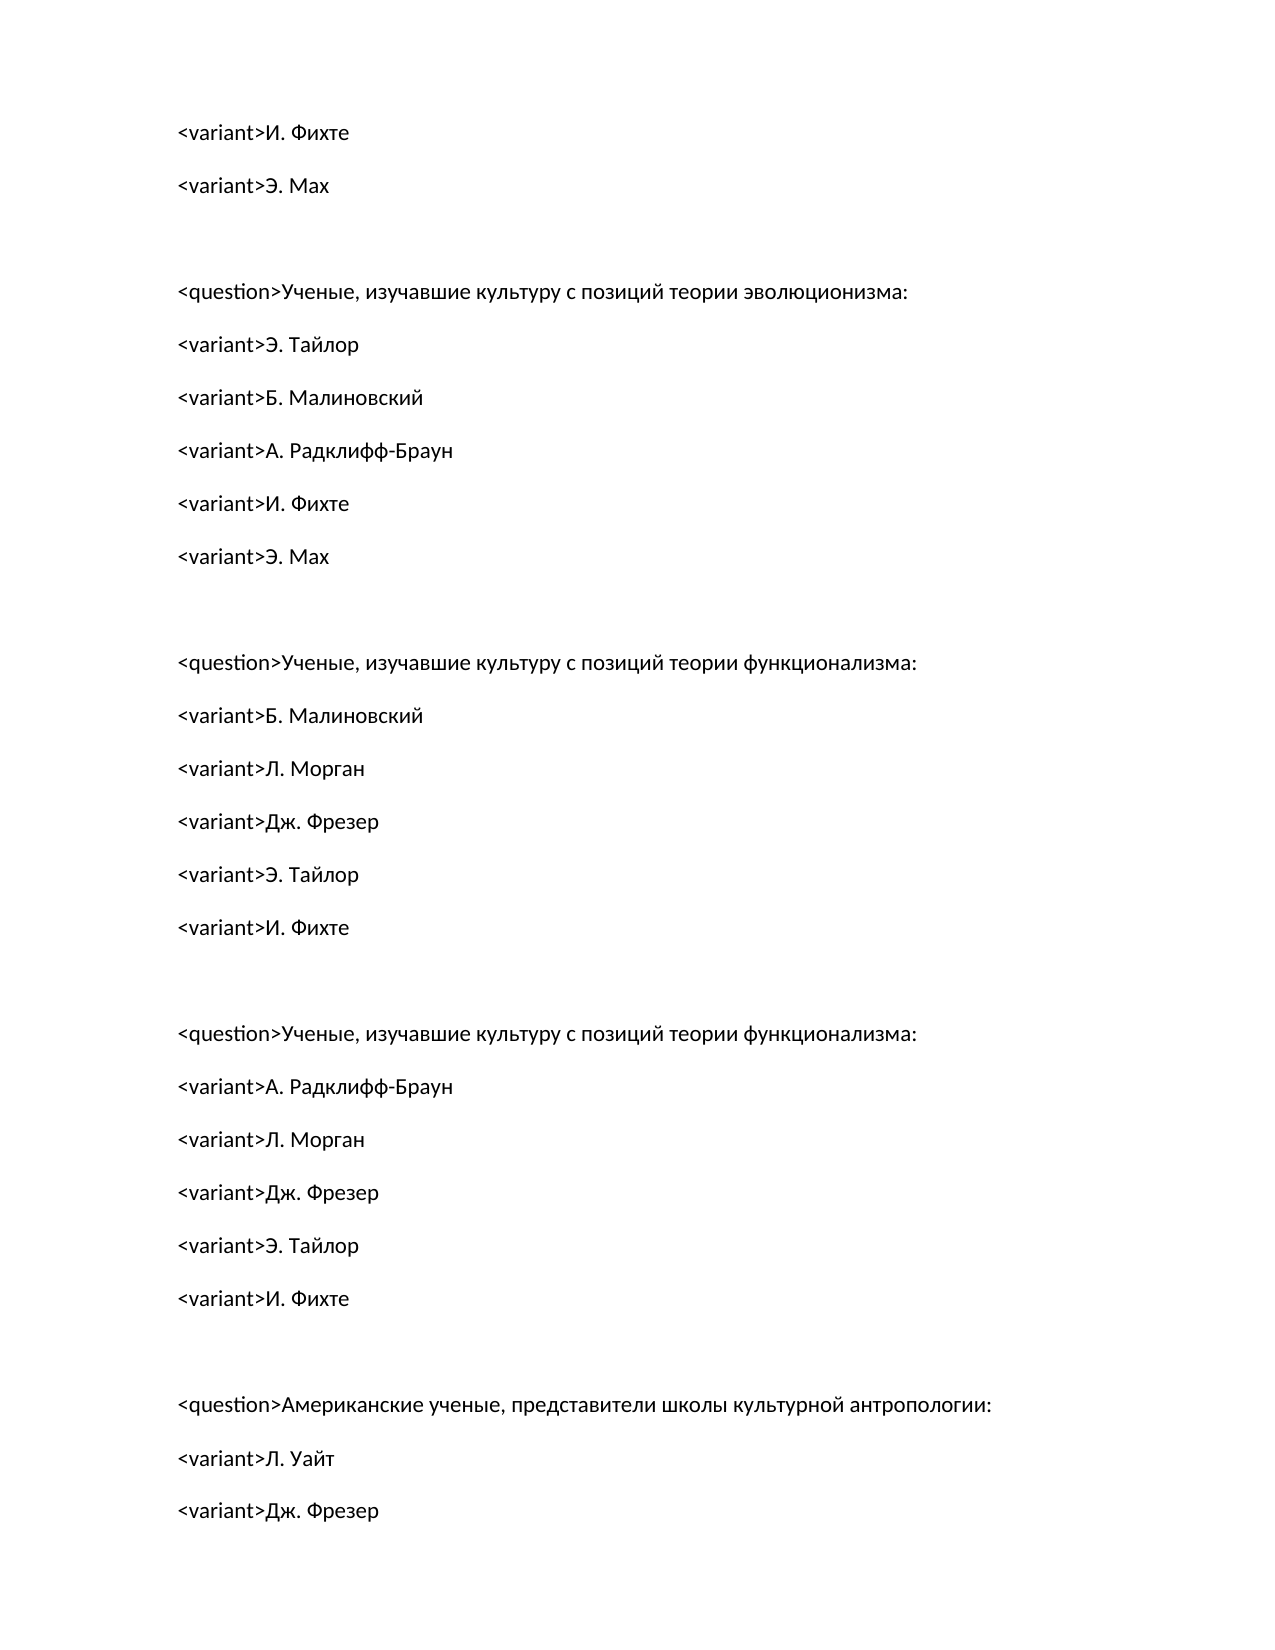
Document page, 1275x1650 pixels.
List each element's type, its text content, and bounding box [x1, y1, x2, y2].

text <variant>И. Фихте [177, 118, 1186, 146]
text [177, 1391, 1186, 1419]
text <variant>Б. Малиновский [177, 701, 1186, 729]
text <question>Ученые, изучавшие культуру с позиций теории функционализма: [177, 648, 1186, 676]
text <variant>Э. Тайлор [177, 1232, 1186, 1259]
text <variant>Э. Мах [177, 171, 1186, 199]
text <variant>И. Фихте [177, 913, 1186, 941]
text <variant>Э. Мах [177, 542, 1186, 570]
text <variant>Б. Малиновский [177, 383, 1186, 411]
text <variant>Дж. Фрезер [177, 1178, 1186, 1207]
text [177, 277, 1186, 305]
text <variant>Дж. Фрезер [177, 1497, 1186, 1525]
text <variant>А. Радклифф-Браун [177, 436, 1186, 464]
text <variant>И. Фихте [177, 489, 1186, 517]
text <variant>Л. Уайт [177, 1444, 1186, 1472]
text <variant>И. Фихте [177, 1284, 1186, 1313]
text <variant>Л. Морган [177, 1126, 1186, 1153]
text <variant>Э. Тайлор [177, 330, 1186, 358]
text <variant>А. Радклифф-Браун [177, 1072, 1186, 1101]
text <question>Ученые, изучавшие культуру с позиций теории функционализма: [177, 1019, 1186, 1047]
text <variant>Э. Тайлор [177, 860, 1186, 888]
text <variant>Л. Морган [177, 754, 1186, 782]
text <variant>Дж. Фрезер [177, 807, 1186, 835]
